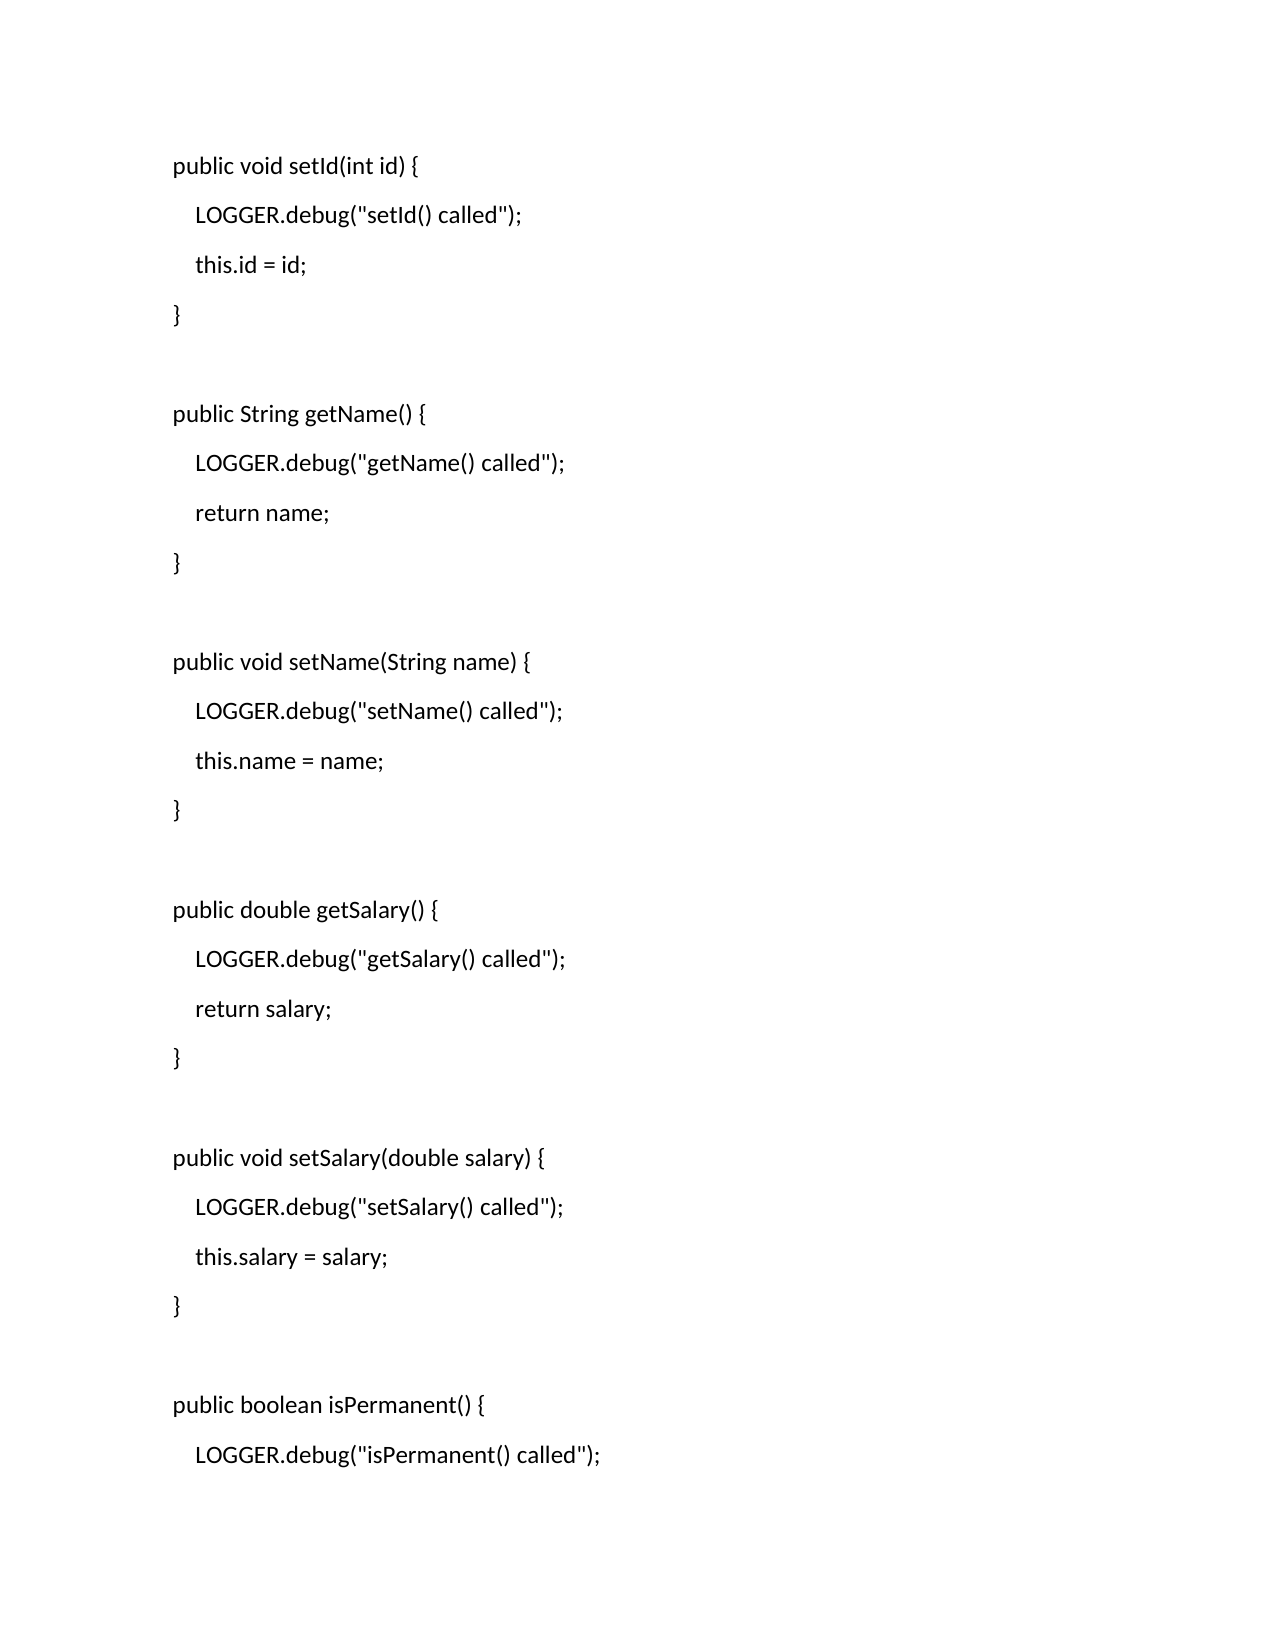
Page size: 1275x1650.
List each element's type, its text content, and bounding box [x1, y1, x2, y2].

text LOGGER.debug("setName() called"); [150, 695, 1125, 726]
text } [150, 1042, 1125, 1073]
text LOGGER.debug("setId() called"); [150, 199, 1125, 230]
text } [150, 547, 1125, 577]
text LOGGER.debug("isPermanent() called"); [150, 1439, 1125, 1470]
text public String getName() { [150, 398, 1125, 428]
text this.id = id; [150, 249, 1125, 280]
text return name; [150, 497, 1125, 528]
text public void setName(String name) { [150, 646, 1125, 676]
text } [150, 1290, 1125, 1321]
text public void setSalary(double salary) { [150, 1142, 1125, 1172]
text } [150, 794, 1125, 825]
text public void setId(int id) { [150, 150, 1125, 181]
text this.name = name; [150, 745, 1125, 776]
text this.salary = salary; [150, 1241, 1125, 1271]
text public double getSalary() { [150, 894, 1125, 924]
text LOGGER.debug("getName() called"); [150, 447, 1125, 478]
text } [150, 299, 1125, 329]
text LOGGER.debug("getSalary() called"); [150, 943, 1125, 974]
text LOGGER.debug("setSalary() called"); [150, 1191, 1125, 1222]
text public boolean isPermanent() { [150, 1389, 1125, 1420]
text return salary; [150, 993, 1125, 1023]
